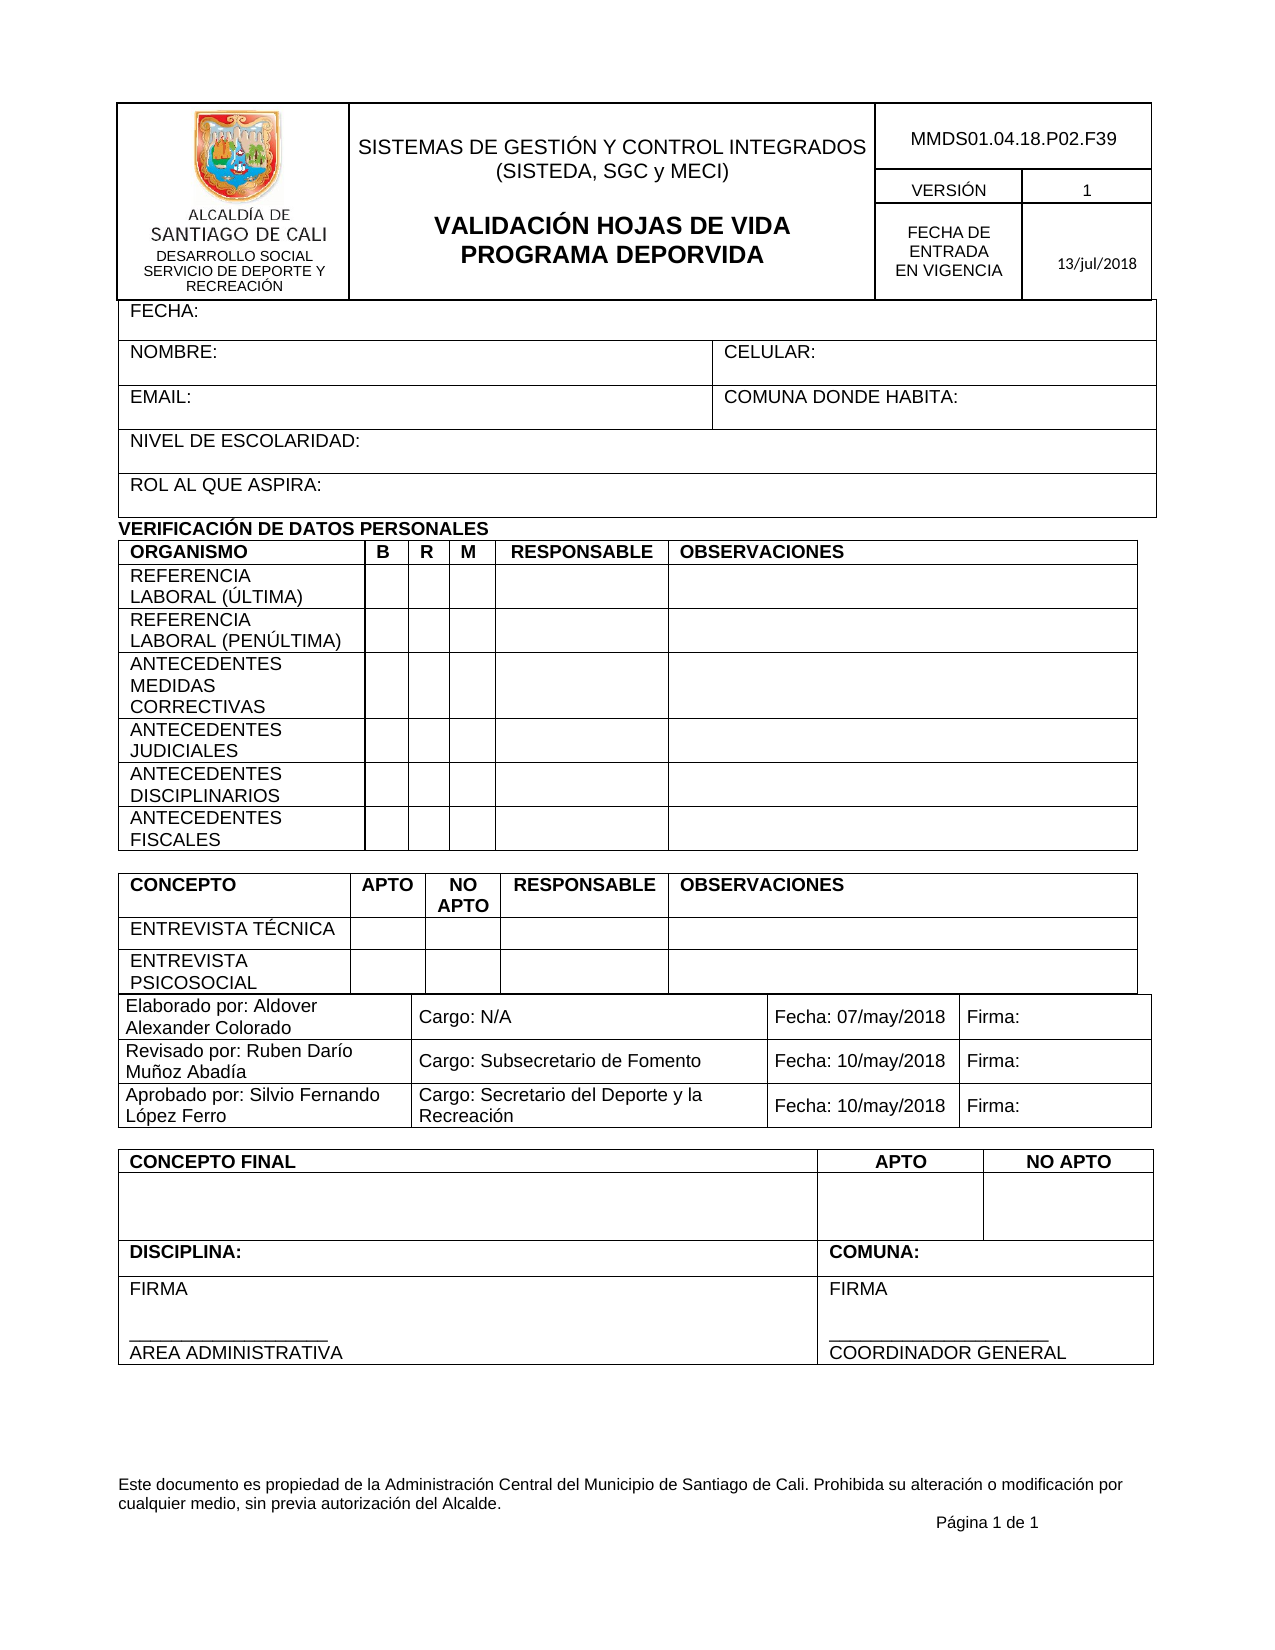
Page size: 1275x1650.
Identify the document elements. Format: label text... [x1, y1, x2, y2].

table_cell ENTREVISTA TÉCNICA [119, 918, 350, 949]
table_cell COMUNA DONDE HABITA: [713, 386, 1156, 429]
table_cell NOMBRE: [119, 341, 712, 384]
table_cell [669, 719, 1137, 762]
table_cell [366, 609, 408, 652]
table_cell [409, 565, 449, 608]
table_header NO APTO [984, 1150, 1153, 1172]
table_header APTO [351, 874, 425, 917]
table_cell Fecha: 10/may/2018 [768, 1084, 959, 1127]
table_header OBSERVACIONES [669, 541, 1137, 563]
picture [149, 106, 327, 242]
table_cell [450, 719, 495, 762]
table_cell FIRMA ___________________ AREA ADMINISTRATIVA [119, 1277, 817, 1363]
table_cell [496, 653, 668, 718]
table_header FECHA: [119, 300, 1156, 340]
table_cell [669, 763, 1137, 806]
table_header NO APTO [426, 874, 500, 917]
table_header CONCEPTO [119, 874, 350, 917]
table_cell [409, 653, 449, 718]
table_cell ANTECEDENTES MEDIDAS CORRECTIVAS [119, 653, 364, 718]
table_cell [409, 719, 449, 762]
table_cell [669, 565, 1137, 608]
table_header OBSERVACIONES [669, 874, 1137, 917]
table_cell [409, 763, 449, 806]
table_cell [409, 807, 449, 850]
table_cell [496, 609, 668, 652]
table_cell [450, 763, 495, 806]
table_cell Firma: [960, 1084, 1151, 1127]
table_cell [351, 950, 425, 993]
table_cell [496, 719, 668, 762]
table_cell [984, 1173, 1153, 1240]
table_header Fecha: 07/may/2018 [768, 995, 959, 1038]
table_header CONCEPTO FINAL [119, 1150, 817, 1172]
table_header B [366, 541, 408, 563]
table_cell [426, 950, 500, 993]
table_cell DISCIPLINA: [119, 1241, 817, 1276]
table_cell [501, 950, 668, 993]
table_cell ROL AL QUE ASPIRA: [119, 474, 1156, 517]
table_cell REFERENCIA LABORAL (ÚLTIMA) [119, 565, 364, 608]
table_cell [409, 609, 449, 652]
table_cell [496, 807, 668, 850]
table_cell [366, 763, 408, 806]
table_cell FIRMA _____________________ COORDINADOR GENERAL [818, 1277, 1153, 1363]
table_header R [409, 541, 449, 563]
table_cell [450, 565, 495, 608]
table_cell [426, 918, 500, 949]
table_header Elaborado por: Aldover Alexander Colorado [119, 995, 411, 1038]
table_cell Revisado por: Ruben Darío Muñoz Abadía [119, 1040, 411, 1083]
table_cell [366, 807, 408, 850]
table_header Cargo: N/A [412, 995, 767, 1038]
table_cell [366, 719, 408, 762]
table_cell [450, 807, 495, 850]
table_cell [818, 1173, 983, 1240]
table_cell ANTECEDENTES FISCALES [119, 807, 364, 850]
table_cell [450, 653, 495, 718]
table_cell [669, 807, 1137, 850]
text VERIFICACIÓN DE DATOS PERSONALES [118, 518, 1137, 539]
table_cell Aprobado por: Silvio Fernando López Ferro [119, 1084, 411, 1127]
table_cell [450, 609, 495, 652]
table_cell NIVEL DE ESCOLARIDAD: [119, 430, 1156, 473]
table_cell CELULAR: [713, 341, 1156, 384]
table_cell [496, 763, 668, 806]
table_cell ANTECEDENTES DISCIPLINARIOS [119, 763, 364, 806]
table_header Firma: [960, 995, 1151, 1038]
table_cell Fecha: 10/may/2018 [768, 1040, 959, 1083]
table_cell [669, 950, 1137, 993]
table_cell [366, 653, 408, 718]
table_cell Cargo: Secretario del Deporte y la Recreación [412, 1084, 767, 1127]
table_cell [366, 565, 408, 608]
table_cell ENTREVISTA PSICOSOCIAL [119, 950, 350, 993]
table_header RESPONSABLE [496, 541, 668, 563]
table_header RESPONSABLE [501, 874, 668, 917]
text 13/jul/2018 [118, 253, 1137, 273]
table_cell [351, 918, 425, 949]
table_cell [119, 1173, 817, 1240]
table_cell Cargo: Subsecretario de Fomento [412, 1040, 767, 1083]
table_cell EMAIL: [119, 386, 712, 429]
table_cell [669, 653, 1137, 718]
table_cell [501, 918, 668, 949]
table_cell [669, 918, 1137, 949]
table_header ORGANISMO [119, 541, 364, 563]
table_header M [450, 541, 495, 563]
table_cell REFERENCIA LABORAL (PENÚLTIMA) [119, 609, 364, 652]
table_header APTO [818, 1150, 983, 1172]
table_cell COMUNA: [818, 1241, 1153, 1276]
table_cell ANTECEDENTES JUDICIALES [119, 719, 364, 762]
table_cell Firma: [960, 1040, 1151, 1083]
table_cell [669, 609, 1137, 652]
table_cell [496, 565, 668, 608]
